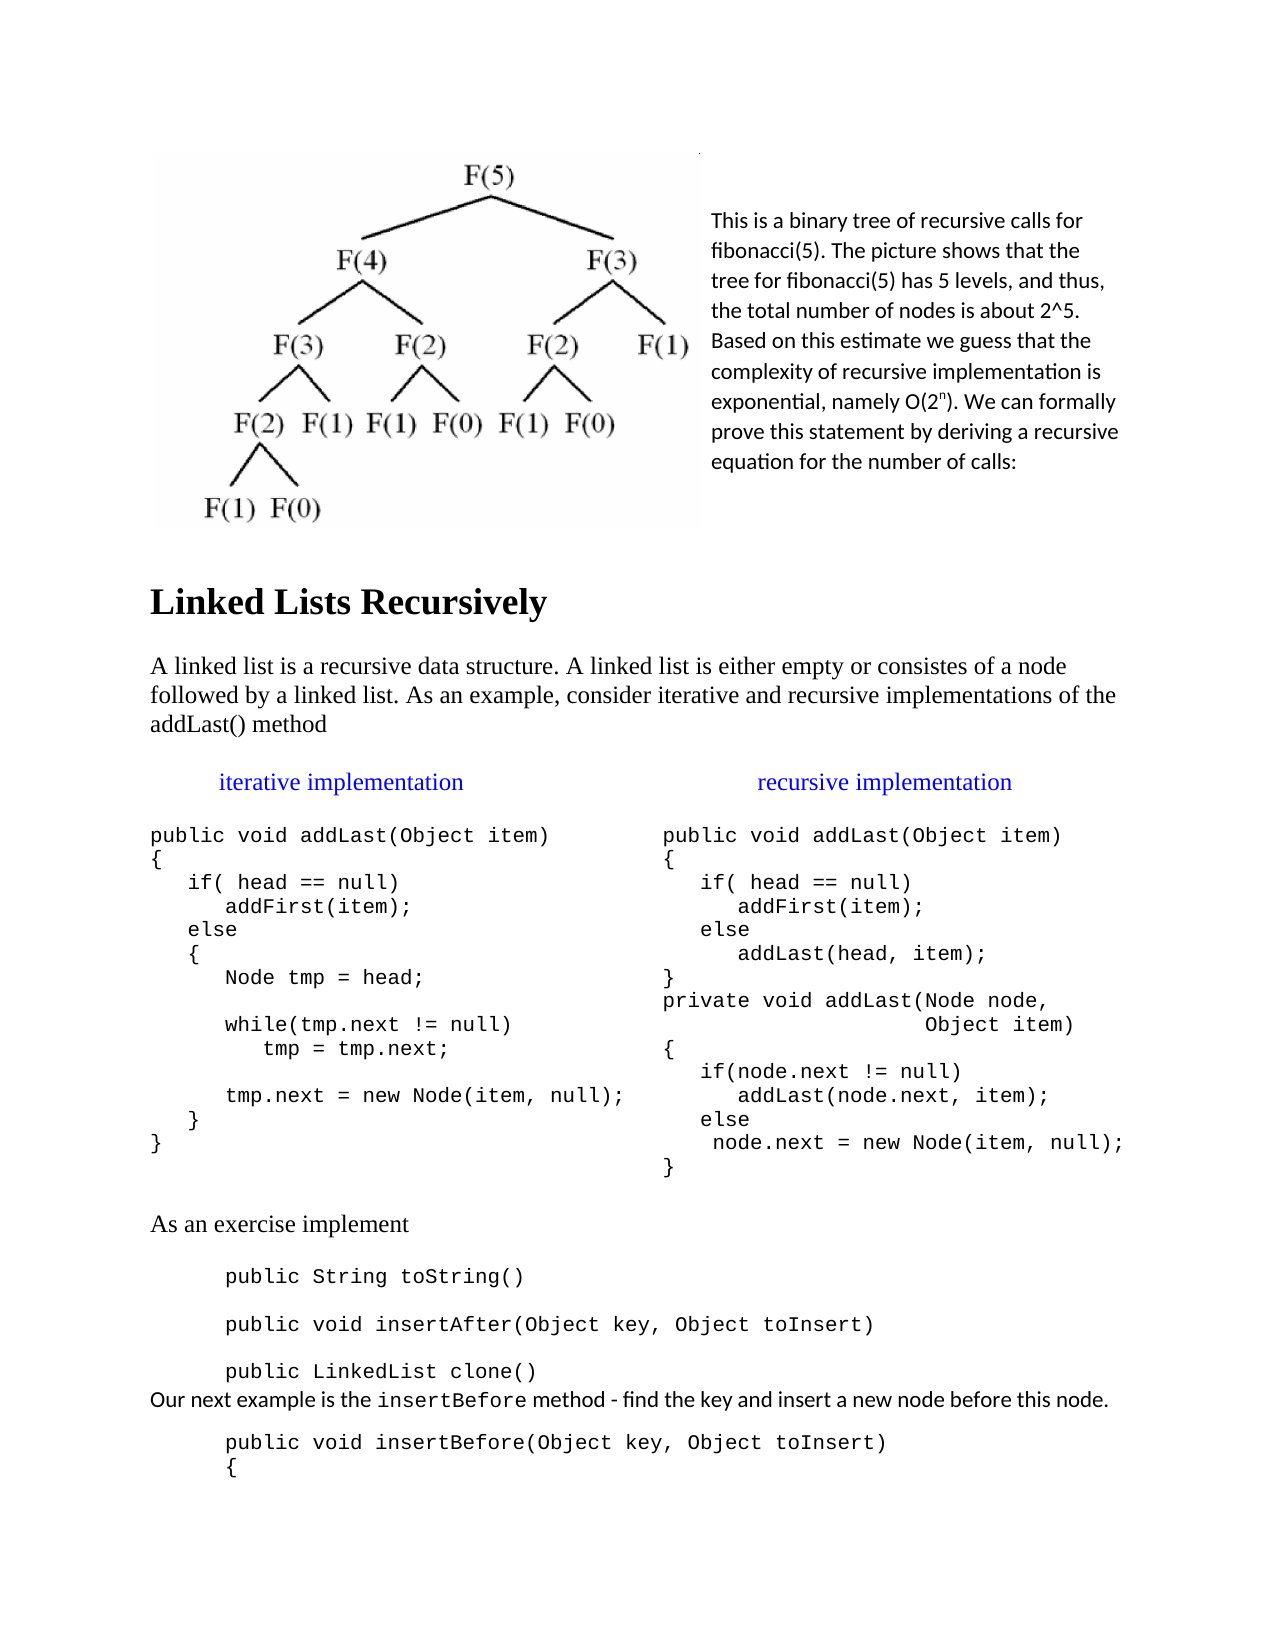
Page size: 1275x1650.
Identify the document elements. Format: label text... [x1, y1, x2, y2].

text private void addLast(Node node, [150, 990, 1125, 1014]
text } node.next = new Node(item, null); [150, 1132, 1125, 1156]
text { [225, 1456, 1125, 1479]
text Our next example is the insertBefore method - find the key and insert a new node before this node. [150, 1385, 1125, 1413]
text if( head == null) if( head == null) [150, 872, 1125, 896]
text public void insertBefore(Object key, Object toInsert) [225, 1432, 1125, 1456]
text public void insertAfter(Object key, Object toInsert) [225, 1314, 1125, 1337]
table_header [150, 150, 708, 550]
text { addLast(head, item); [150, 943, 1125, 967]
text } [150, 1156, 1125, 1179]
text A linked list is a recursive data structure. A linked list is either empty or consistes of a node followed by a linked list. As an example, consider iterative and recursive implementations of the addLast() method [150, 651, 1125, 738]
table_header This is a binary tree of recursive calls for fibonacci(5). The picture shows that the tree for fibonacci(5) has 5 levels, and thus, the total number of nodes is about 2^5. Based on this estimate we guess that the complexity of recursive implementation is exponential, namely O(2n). We can formally prove this statement by deriving a recursive equation for the number of calls: [708, 150, 1125, 550]
text { { [150, 848, 1125, 872]
text while(tmp.next != null) Object item) [150, 1014, 1125, 1038]
picture [153, 153, 700, 529]
text if(node.next != null) [150, 1061, 1125, 1085]
text } else [150, 1108, 1125, 1132]
text public String toString() [225, 1267, 1125, 1290]
text tmp.next = new Node(item, null); addLast(node.next, item); [150, 1085, 1125, 1108]
text public void addLast(Object item) public void addLast(Object item) [150, 825, 1125, 848]
subtitle Linked Lists Recursively [150, 579, 1125, 622]
text iterative implementation recursive implementation [150, 767, 1125, 796]
text public LinkedList clone() [225, 1361, 1125, 1385]
text addFirst(item); addFirst(item); [150, 896, 1125, 919]
text Node tmp = head; } [150, 967, 1125, 990]
text As an exercise implement [150, 1209, 1125, 1237]
text tmp = tmp.next; { [150, 1038, 1125, 1061]
text else else [150, 919, 1125, 943]
